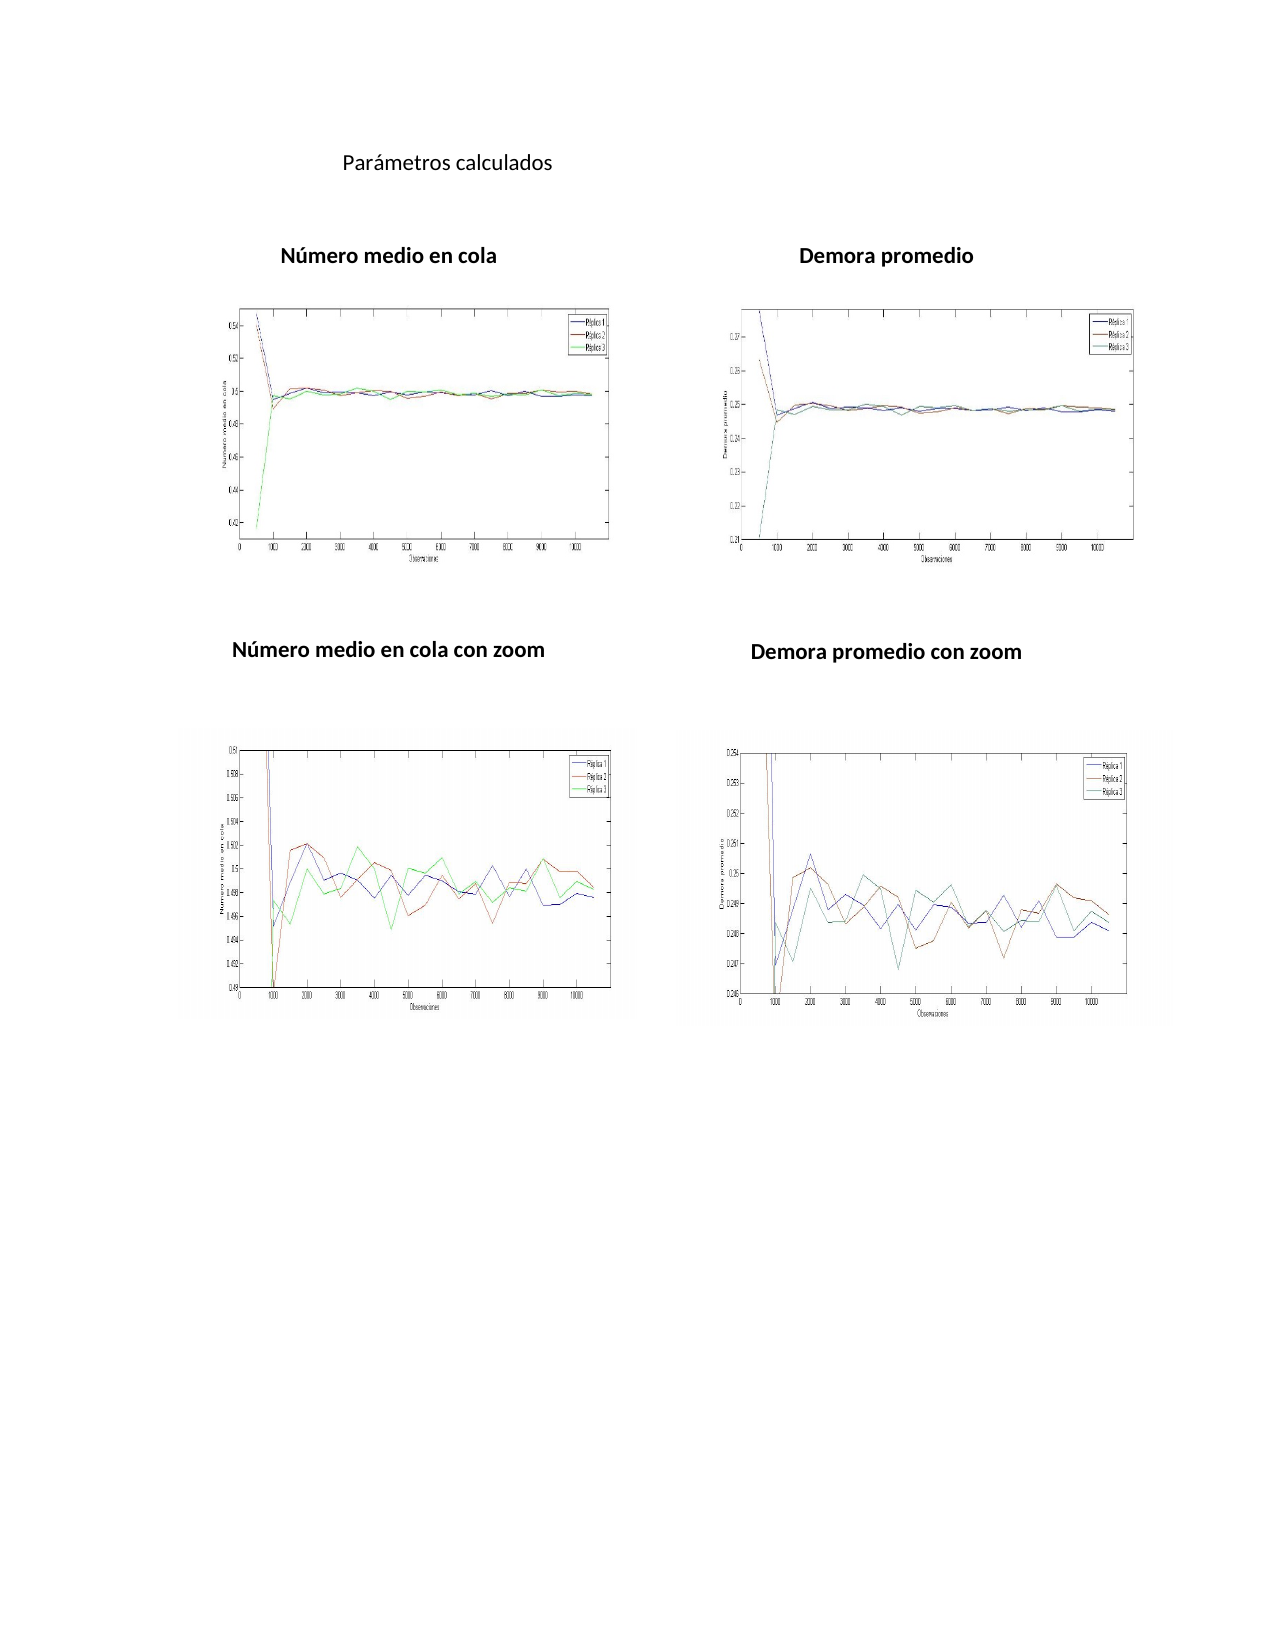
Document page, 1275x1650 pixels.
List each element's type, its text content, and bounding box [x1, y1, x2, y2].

text Número medio en cola con zoom [177, 635, 600, 663]
picture [675, 730, 1174, 1026]
picture [675, 288, 1181, 571]
text Demora promedio [675, 241, 1098, 269]
text Número medio en cola [177, 241, 600, 269]
text Parámetros calculados [177, 148, 1098, 176]
picture [177, 288, 638, 570]
picture [177, 728, 638, 1019]
text Demora promedio con zoom [675, 637, 1098, 665]
